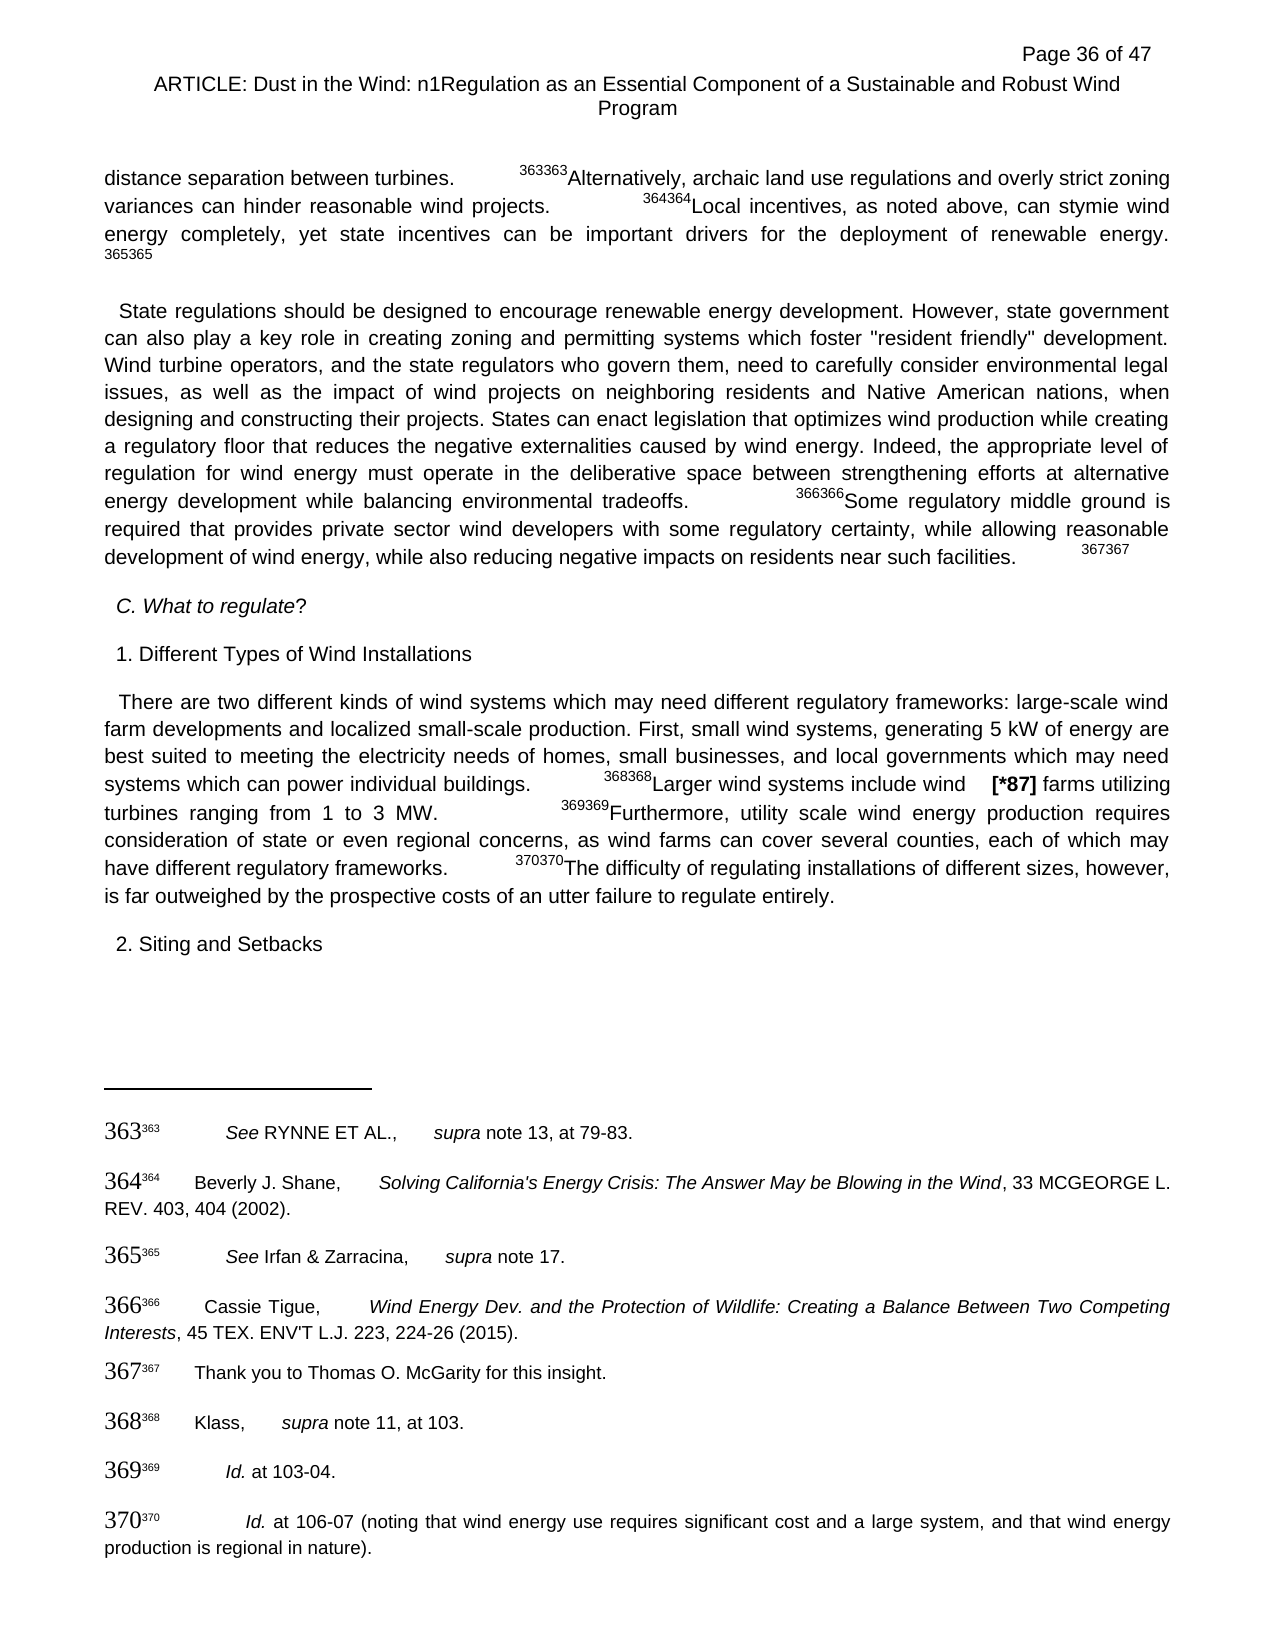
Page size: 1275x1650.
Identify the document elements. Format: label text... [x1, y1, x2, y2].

text C. What to regulate? [104, 591, 1171, 618]
text 1. Different Types of Wind Installations [104, 638, 1171, 666]
text There are two different kinds of wind systems which may need different regulatory frameworks: large-scale wind farm developments and localized small-scale production. First, small wind systems, generating 5 kW of energy are best suited to meeting the electricity needs of homes, small businesses, and local governments which may need systems which can power individual buildings. 368Larger wind systems include wind [*87] farms utilizing turbines ranging from 1 to 3 MW. 369Furthermore, utility scale wind energy production requires consideration of state or even regional concerns, as wind farms can cover several counties, each of which may have different regulatory frameworks. 370The difficulty of regulating installations of different sizes, however, is far outweighed by the prospective costs of an utter failure to regulate entirely. [104, 686, 1171, 908]
text State regulations should be designed to encourage renewable energy development. However, state government can also play a key role in creating zoning and permitting systems which foster "resident friendly" development. Wind turbine operators, and the state regulators who govern them, need to carefully consider environmental legal issues, as well as the impact of wind projects on neighboring residents and Native American nations, when designing and constructing their projects. States can enact legislation that optimizes wind production while creating a regulatory floor that reduces the negative externalities caused by wind energy. Indeed, the appropriate level of regulation for wind energy must operate in the deliberative space between strengthening efforts at alternative energy development while balancing environmental tradeoffs. 366Some regulatory middle ground is required that provides private sector wind developers with some regulatory certainty, while allowing reasonable development of wind energy, while also reducing negative impacts on residents near such facilities. 367 [104, 296, 1171, 570]
text 2. Siting and Setbacks [104, 929, 1171, 956]
text Wind suffers from two regulatory problems: under-regulation and overly strict local regulations. On its face, under-regulation does not allow states or localities to address some of the more obvious downsides of wind energy. States with no state-wide siting and permitting processes may [*86] exhibit a high level of variation from county to county in regard to minimum lot size, setbacks, turbine height, blade size, decommissioning requirements, and minimum distance separation between turbines. 363Alternatively, archaic land use regulations and overly strict zoning variances can hinder reasonable wind projects. 364Local incentives, as noted above, can stymie wind energy completely, yet state incentives can be important drivers for the deployment of renewable energy. 365 [104, 161, 1171, 275]
